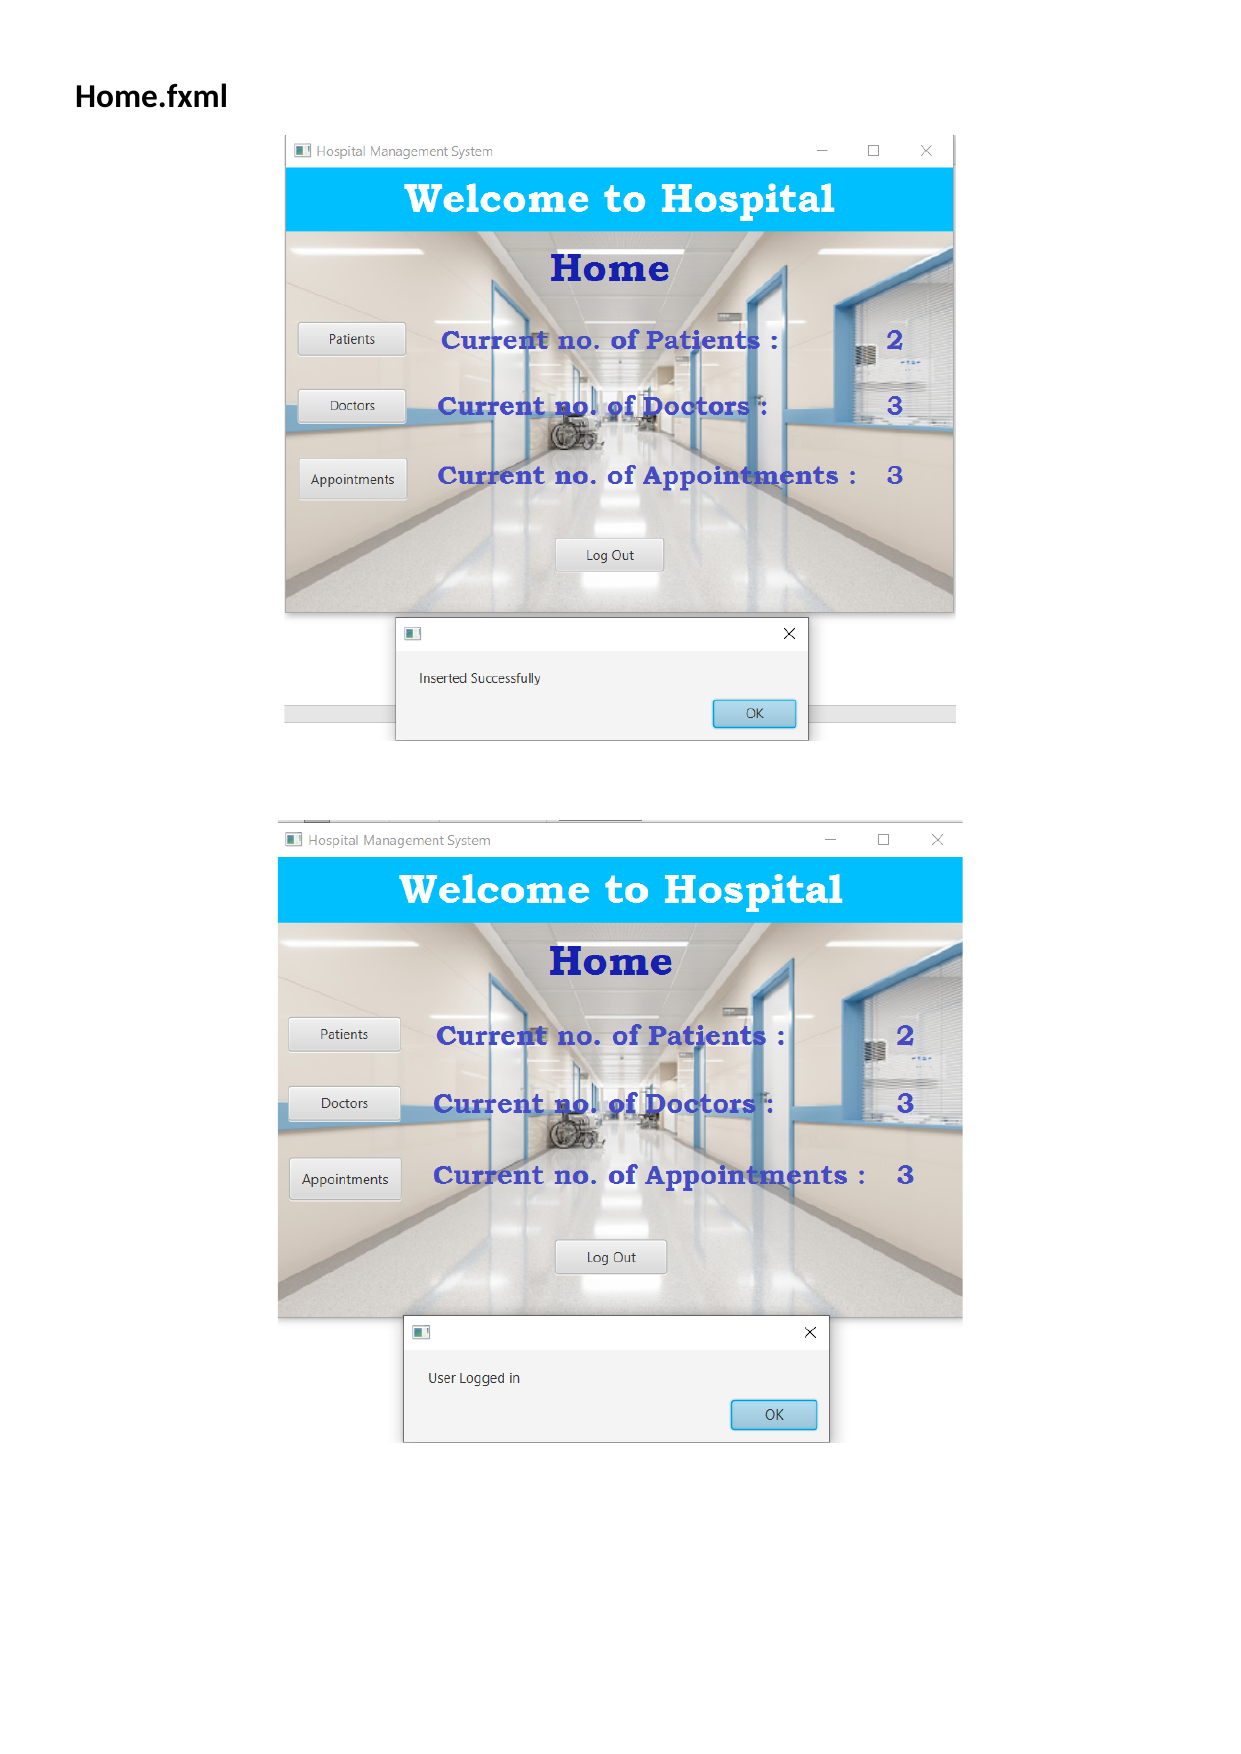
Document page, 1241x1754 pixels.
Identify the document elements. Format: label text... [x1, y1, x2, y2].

picture [773, 884, 784, 902]
picture [284, 135, 956, 741]
picture [606, 876, 622, 902]
picture [747, 884, 769, 911]
picture [569, 884, 589, 902]
picture [700, 884, 721, 902]
picture [277, 820, 963, 856]
picture [725, 884, 742, 902]
picture [463, 875, 475, 902]
picture [400, 876, 437, 902]
picture [502, 884, 524, 902]
picture [665, 876, 695, 902]
picture [787, 876, 803, 902]
picture [626, 884, 648, 902]
picture [478, 884, 498, 902]
picture [277, 923, 963, 1443]
picture [527, 884, 565, 902]
picture [440, 884, 459, 902]
picture [807, 875, 842, 902]
text Home.fxml [75, 75, 1165, 116]
